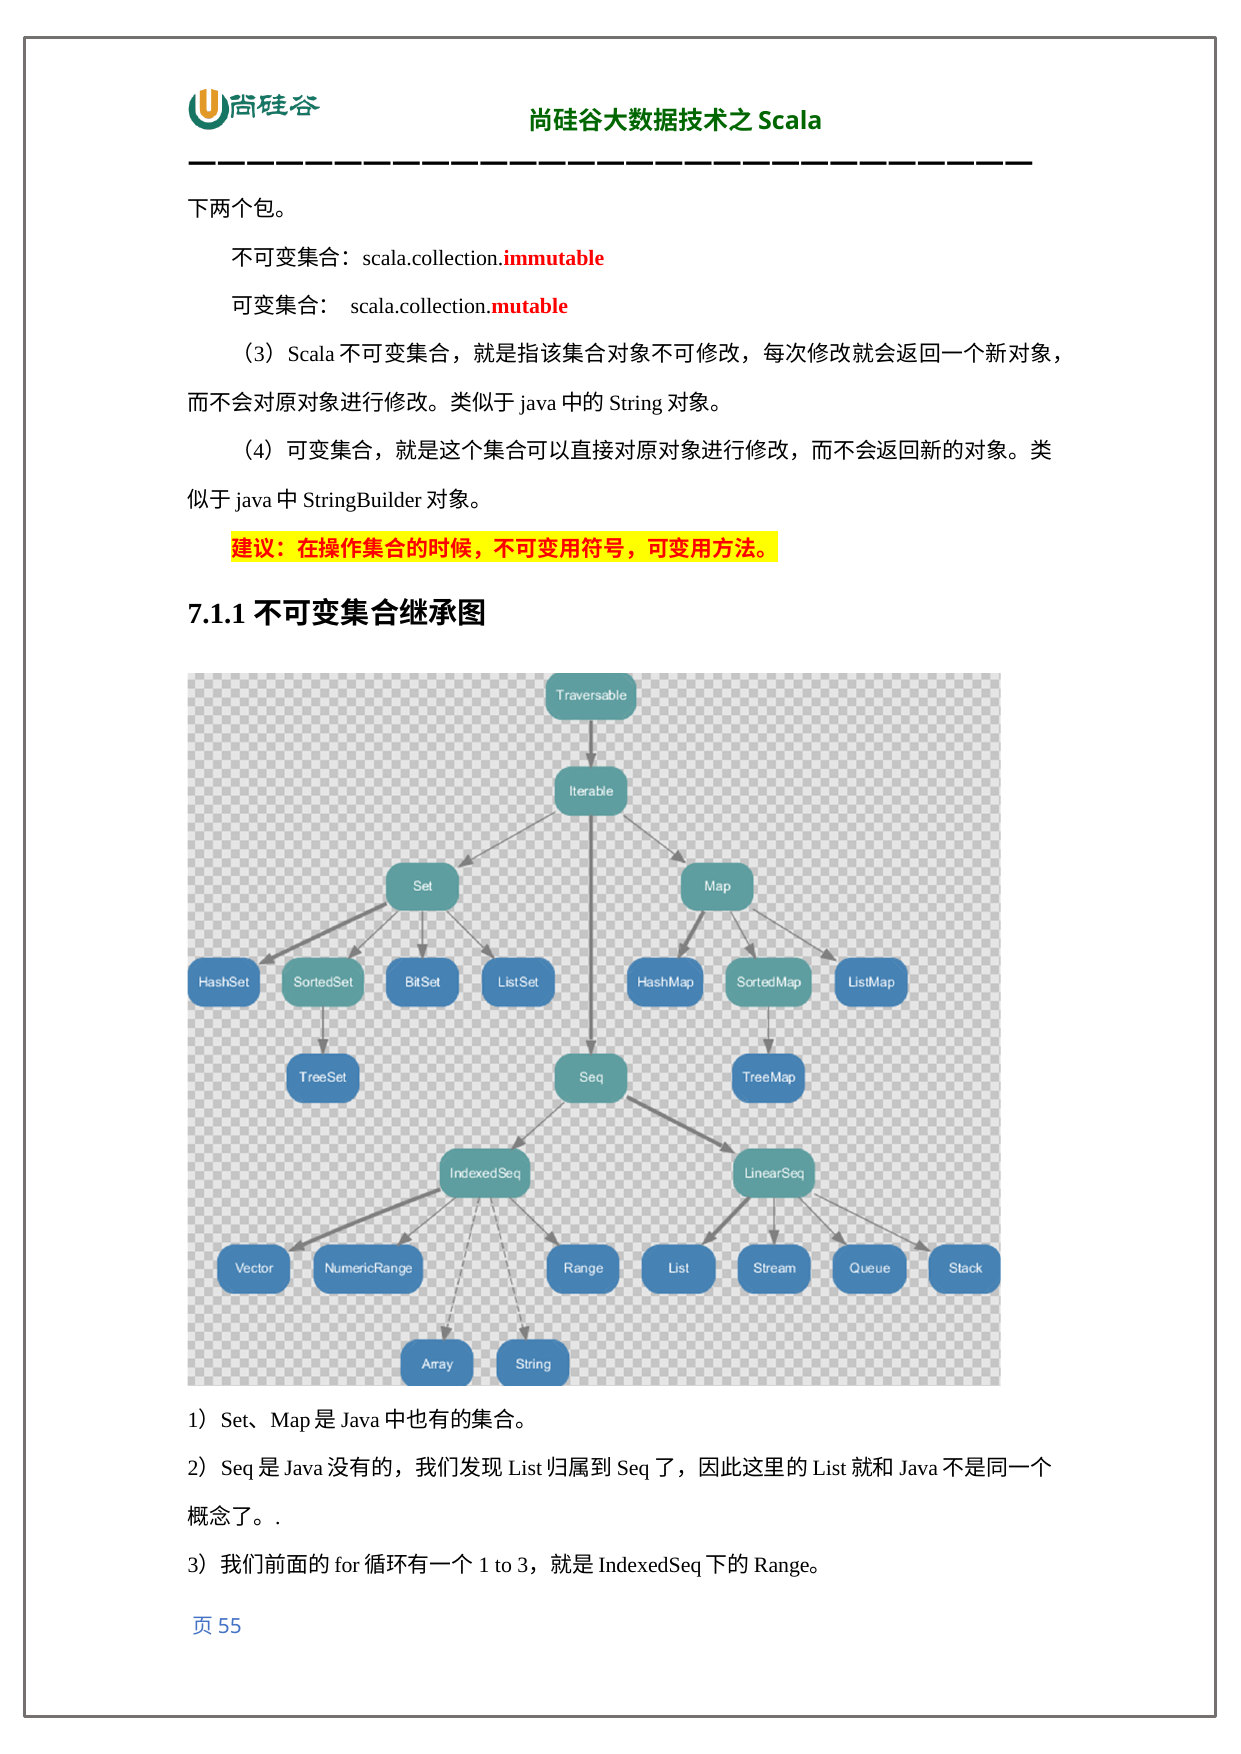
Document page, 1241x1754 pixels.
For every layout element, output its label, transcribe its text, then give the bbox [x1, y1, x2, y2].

text 建议：在操作集合的时候，不可变用符号，可变用方法。 [187, 530, 1053, 563]
picture [187, 88, 320, 130]
subtitle 7.1.1 不可变集合继承图 [187, 578, 1053, 643]
text 2）Seq是Java没有的，我们发现List归属到Seq了，因此这里的List就和Java不是同一个概念了。. [187, 1450, 1053, 1531]
text 可变集合： scala.collection.mutable [231, 288, 1053, 320]
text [187, 191, 1053, 223]
text （4）可变集合，就是这个集合可以直接对原对象进行修改，而不会返回新的对象。类似于java中StringBuilder对象。 [187, 433, 1053, 514]
picture [187, 673, 1001, 1386]
text 不可变集合：scala.collection.immutable [231, 239, 1053, 272]
text 1）Set、Map是Java中也有的集合。 [187, 1401, 1053, 1434]
text （3）Scala不可变集合，就是指该集合对象不可修改，每次修改就会返回一个新对象，而不会对原对象进行修改。类似于java中的String对象。 [187, 336, 1053, 417]
text 3）我们前面的for循环有一个 1 to 3，就是IndexedSeq下的Range。 [187, 1547, 1053, 1579]
